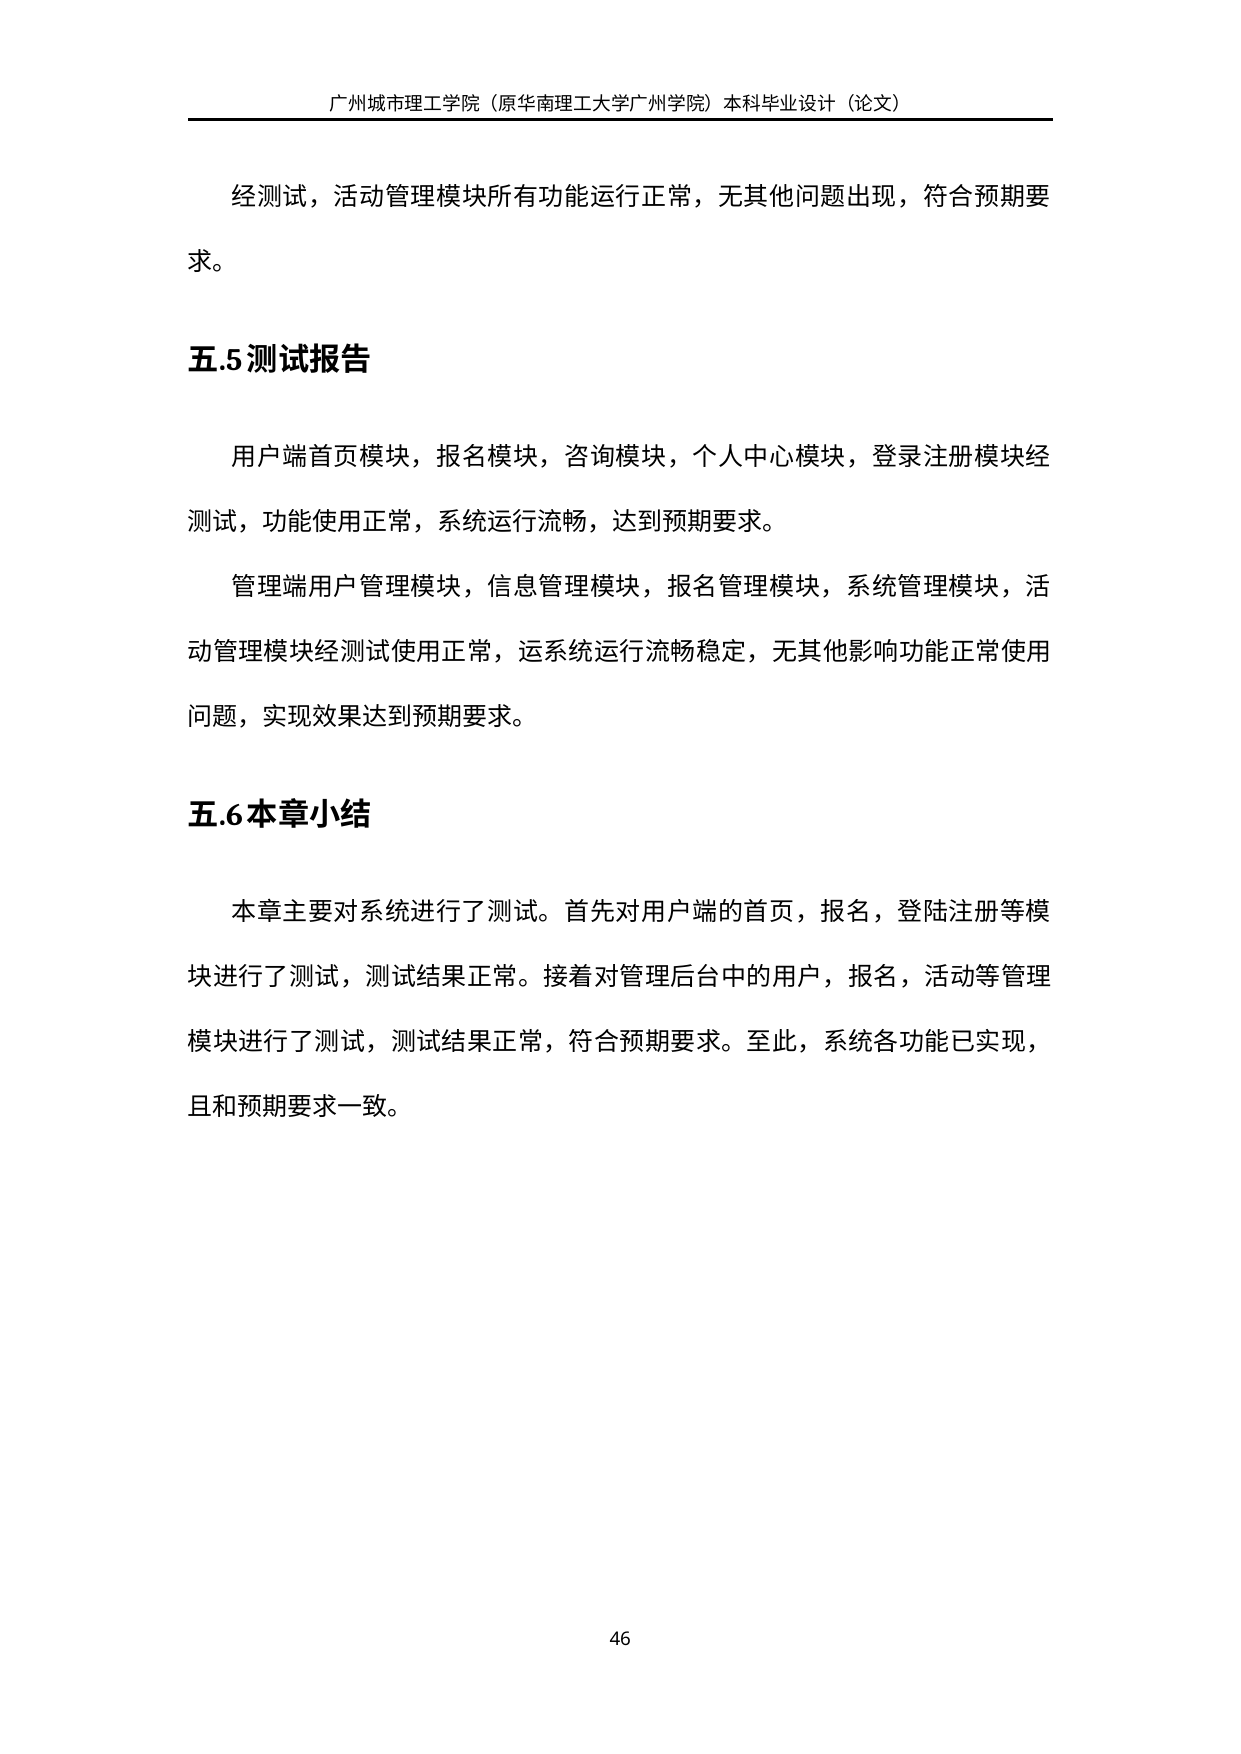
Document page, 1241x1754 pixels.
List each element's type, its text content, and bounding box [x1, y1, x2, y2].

text 管理端用户管理模块，信息管理模块，报名管理模块，系统管理模块，活动管理模块经测试使用正常，运系统运行流畅稳定，无其他影响功能正常使用问题，实现效果达到预期要求。 [187, 552, 1053, 747]
text 经测试，活动管理模块所有功能运行正常，无其他问题出现，符合预期要求。 [187, 162, 1053, 292]
text 测试报告 [187, 324, 1053, 389]
text 用户端首页模块，报名模块，咨询模块，个人中心模块，登录注册模块经测试，功能使用正常，系统运行流畅，达到预期要求。 [187, 422, 1053, 552]
text 本章主要对系统进行了测试。首先对用户端的首页，报名，登陆注册等模块进行了测试，测试结果正常。接着对管理后台中的用户，报名，活动等管理模块进行了测试，测试结果正常，符合预期要求。至此，系统各功能已实现，且和预期要求一致。 [187, 877, 1053, 1137]
text 本章小结 [187, 779, 1053, 844]
